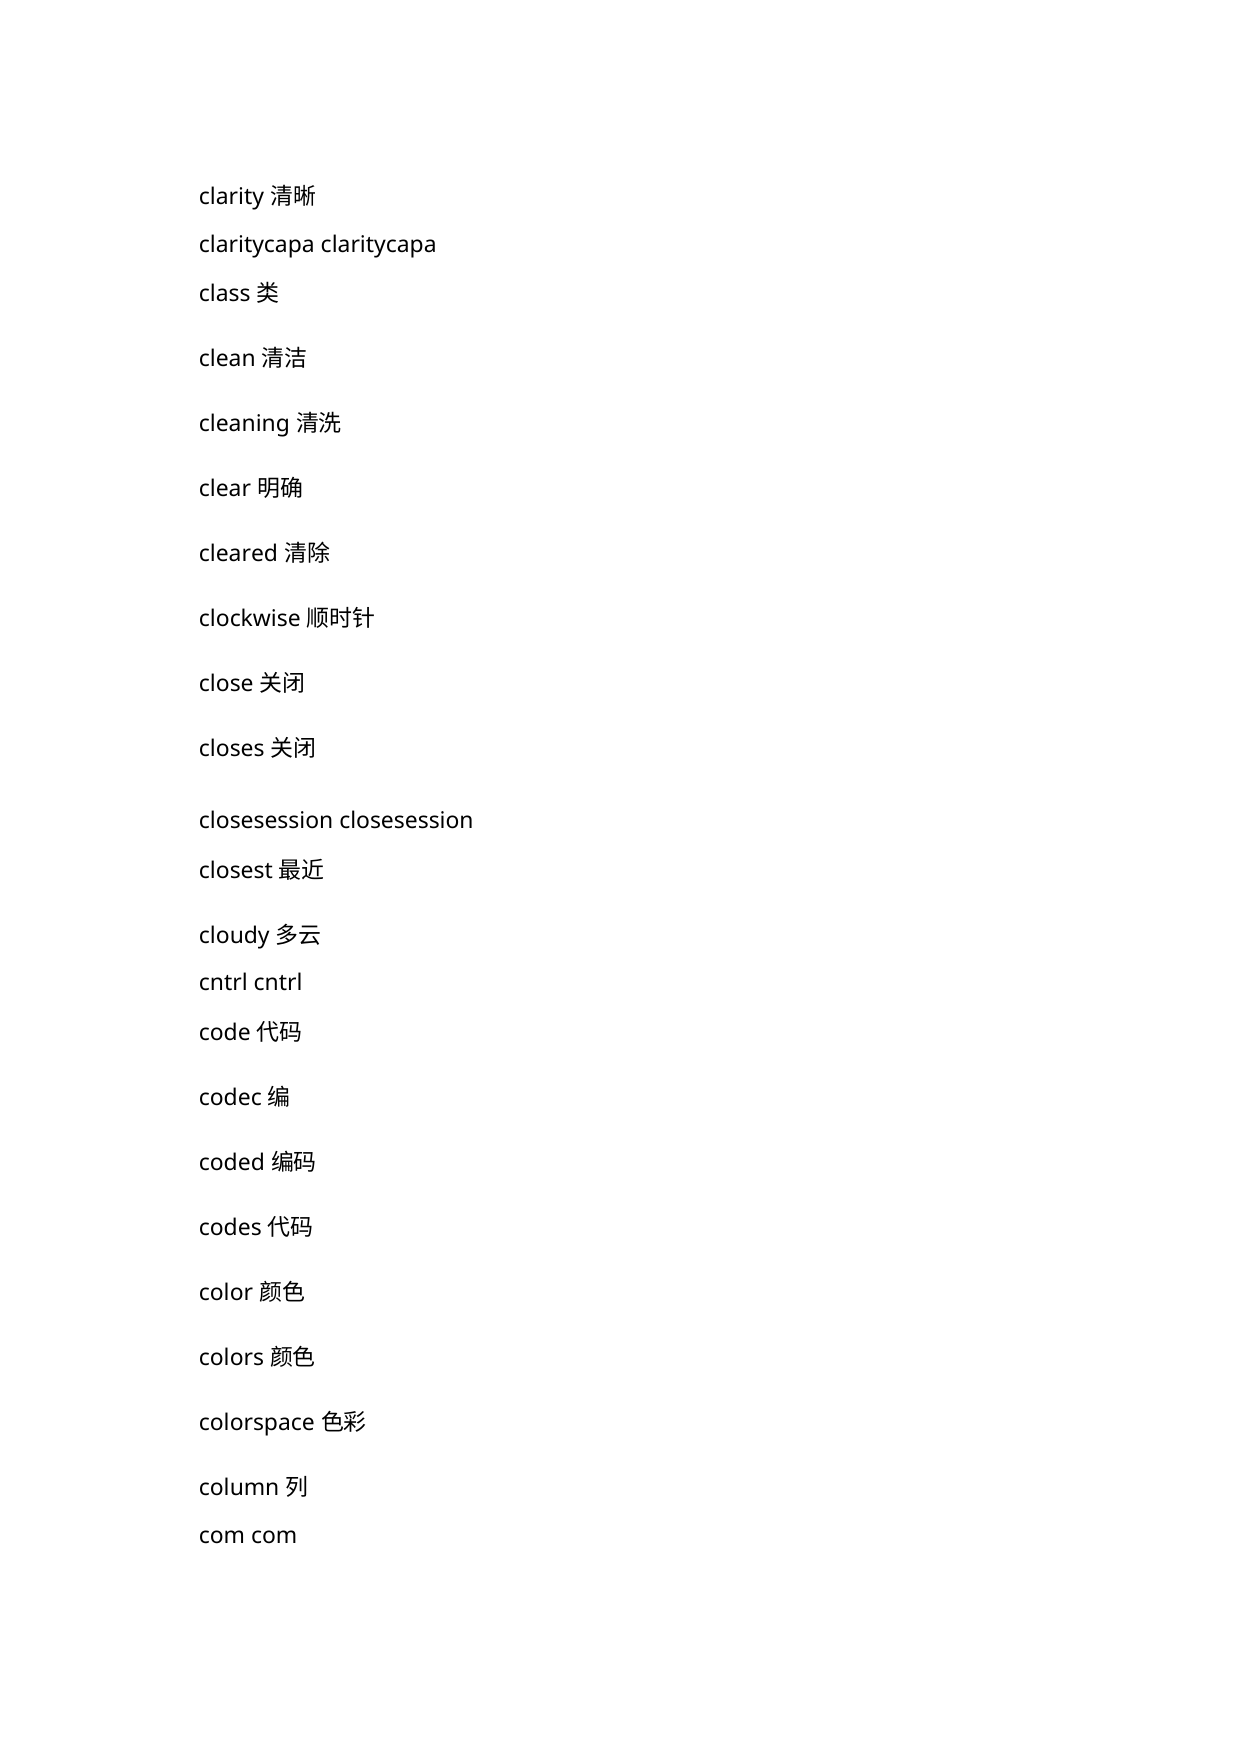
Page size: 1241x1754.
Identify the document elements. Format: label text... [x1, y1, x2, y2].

table_cell colors 颜色 [188, 1323, 549, 1388]
table_cell coded 编码 [188, 1128, 549, 1193]
table_cell class 类 [188, 260, 549, 324]
table_cell cntrl cntrl [188, 966, 549, 998]
table_cell close 关闭 [188, 650, 549, 714]
table_cell claritycapa claritycapa [188, 227, 549, 259]
table_cell codes 代码 [188, 1193, 549, 1258]
table_cell closes 关闭 [188, 715, 549, 779]
table_cell cleaning 清洗 [188, 390, 549, 454]
table_cell clarity 清晰 [188, 162, 549, 227]
table_cell clear 明确 [188, 455, 549, 519]
table_cell colorspace 色彩 [188, 1388, 549, 1453]
table_cell color 颜色 [188, 1258, 549, 1323]
table_cell clockwise 顺时针 [188, 585, 549, 649]
table_cell closest 最近 [188, 836, 549, 901]
table_cell clean 清洁 [188, 325, 549, 389]
table_cell cloudy 多云 [188, 901, 549, 966]
table_cell com com [188, 1518, 549, 1551]
table_cell cleared 清除 [188, 520, 549, 584]
table_cell column 列 [188, 1453, 549, 1518]
table_cell code 代码 [188, 998, 549, 1063]
table_cell codec 编 [188, 1063, 549, 1128]
table_cell closesession closesession [188, 780, 549, 836]
